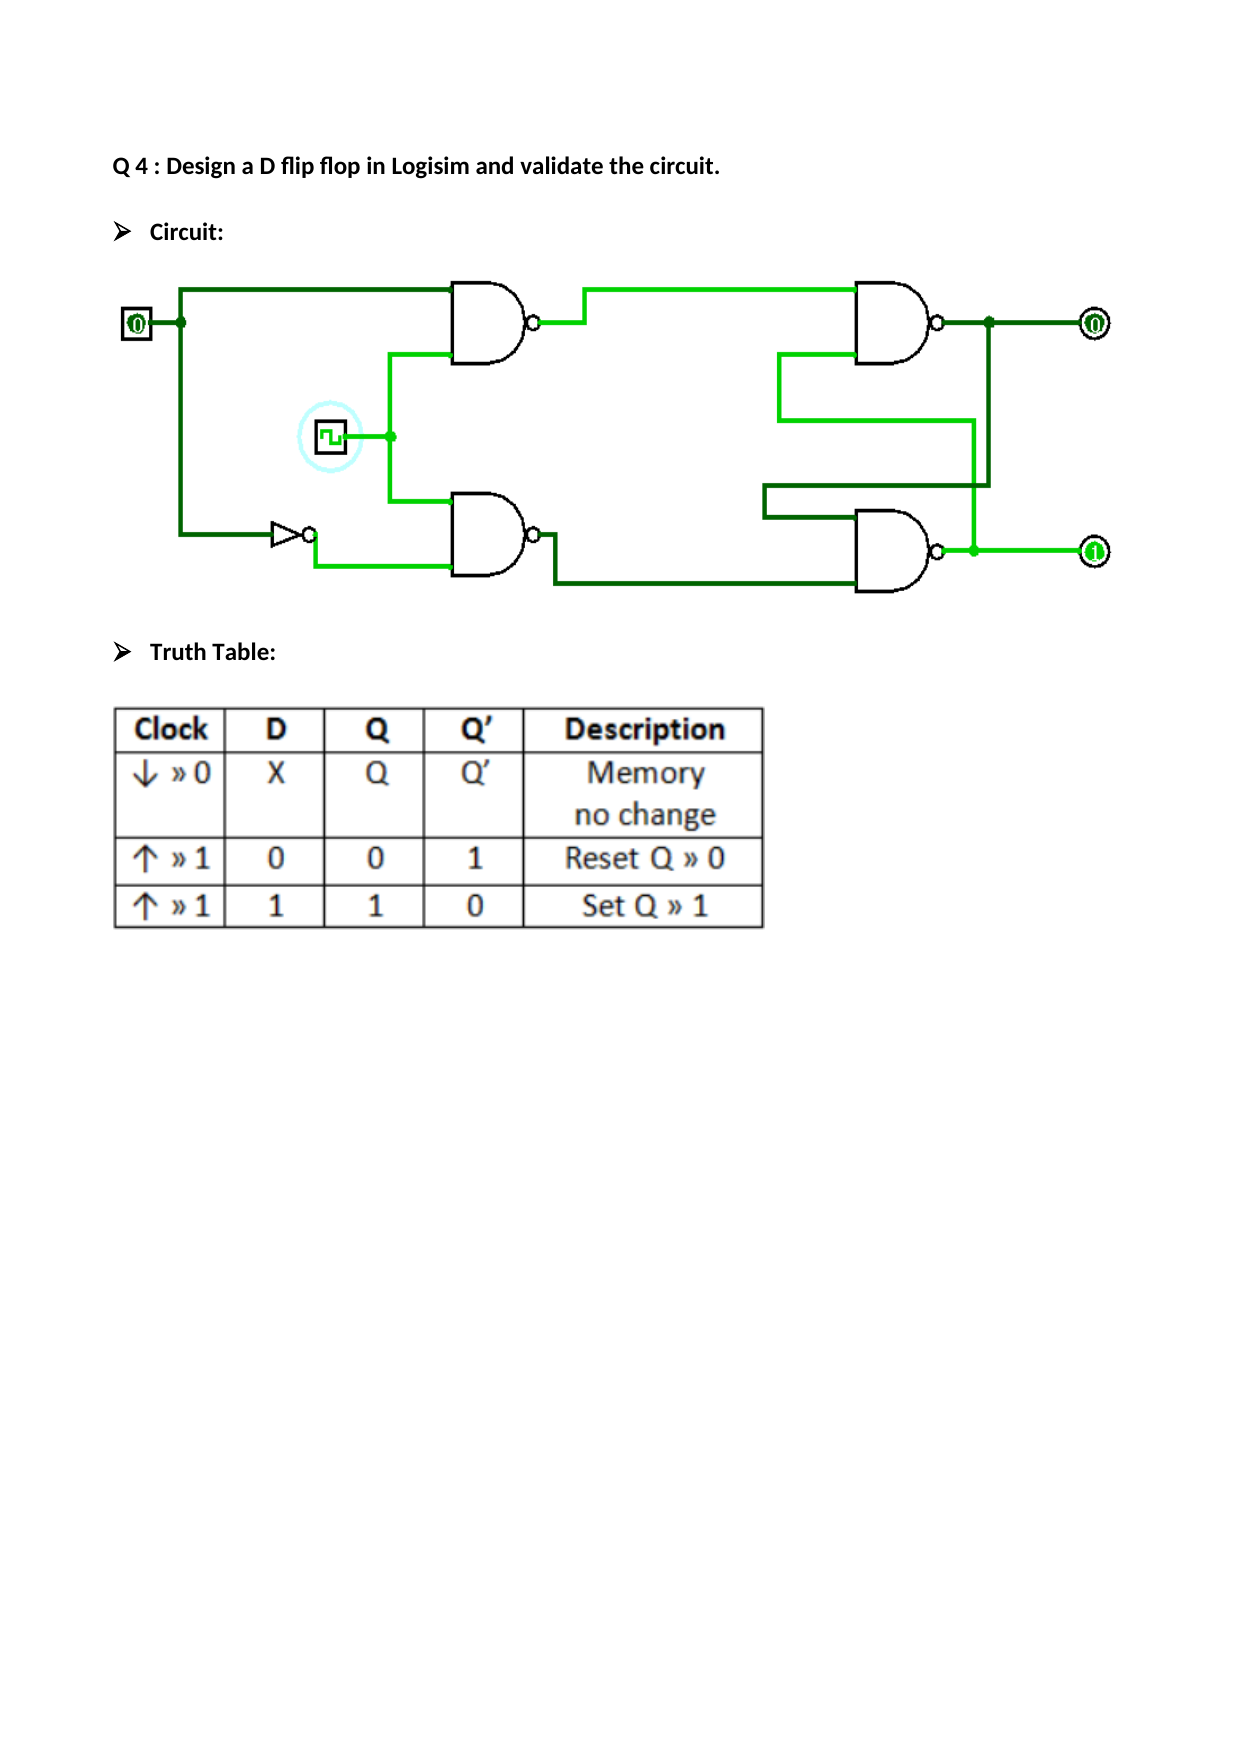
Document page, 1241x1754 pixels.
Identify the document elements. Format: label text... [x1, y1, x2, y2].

picture [112, 702, 765, 930]
list Circuit: [112, 216, 1128, 246]
text Q 4 : Design a D flip flop in Logisim and validate the circuit. [112, 150, 1128, 181]
picture [112, 248, 1118, 602]
list Truth Table: [112, 636, 1128, 667]
